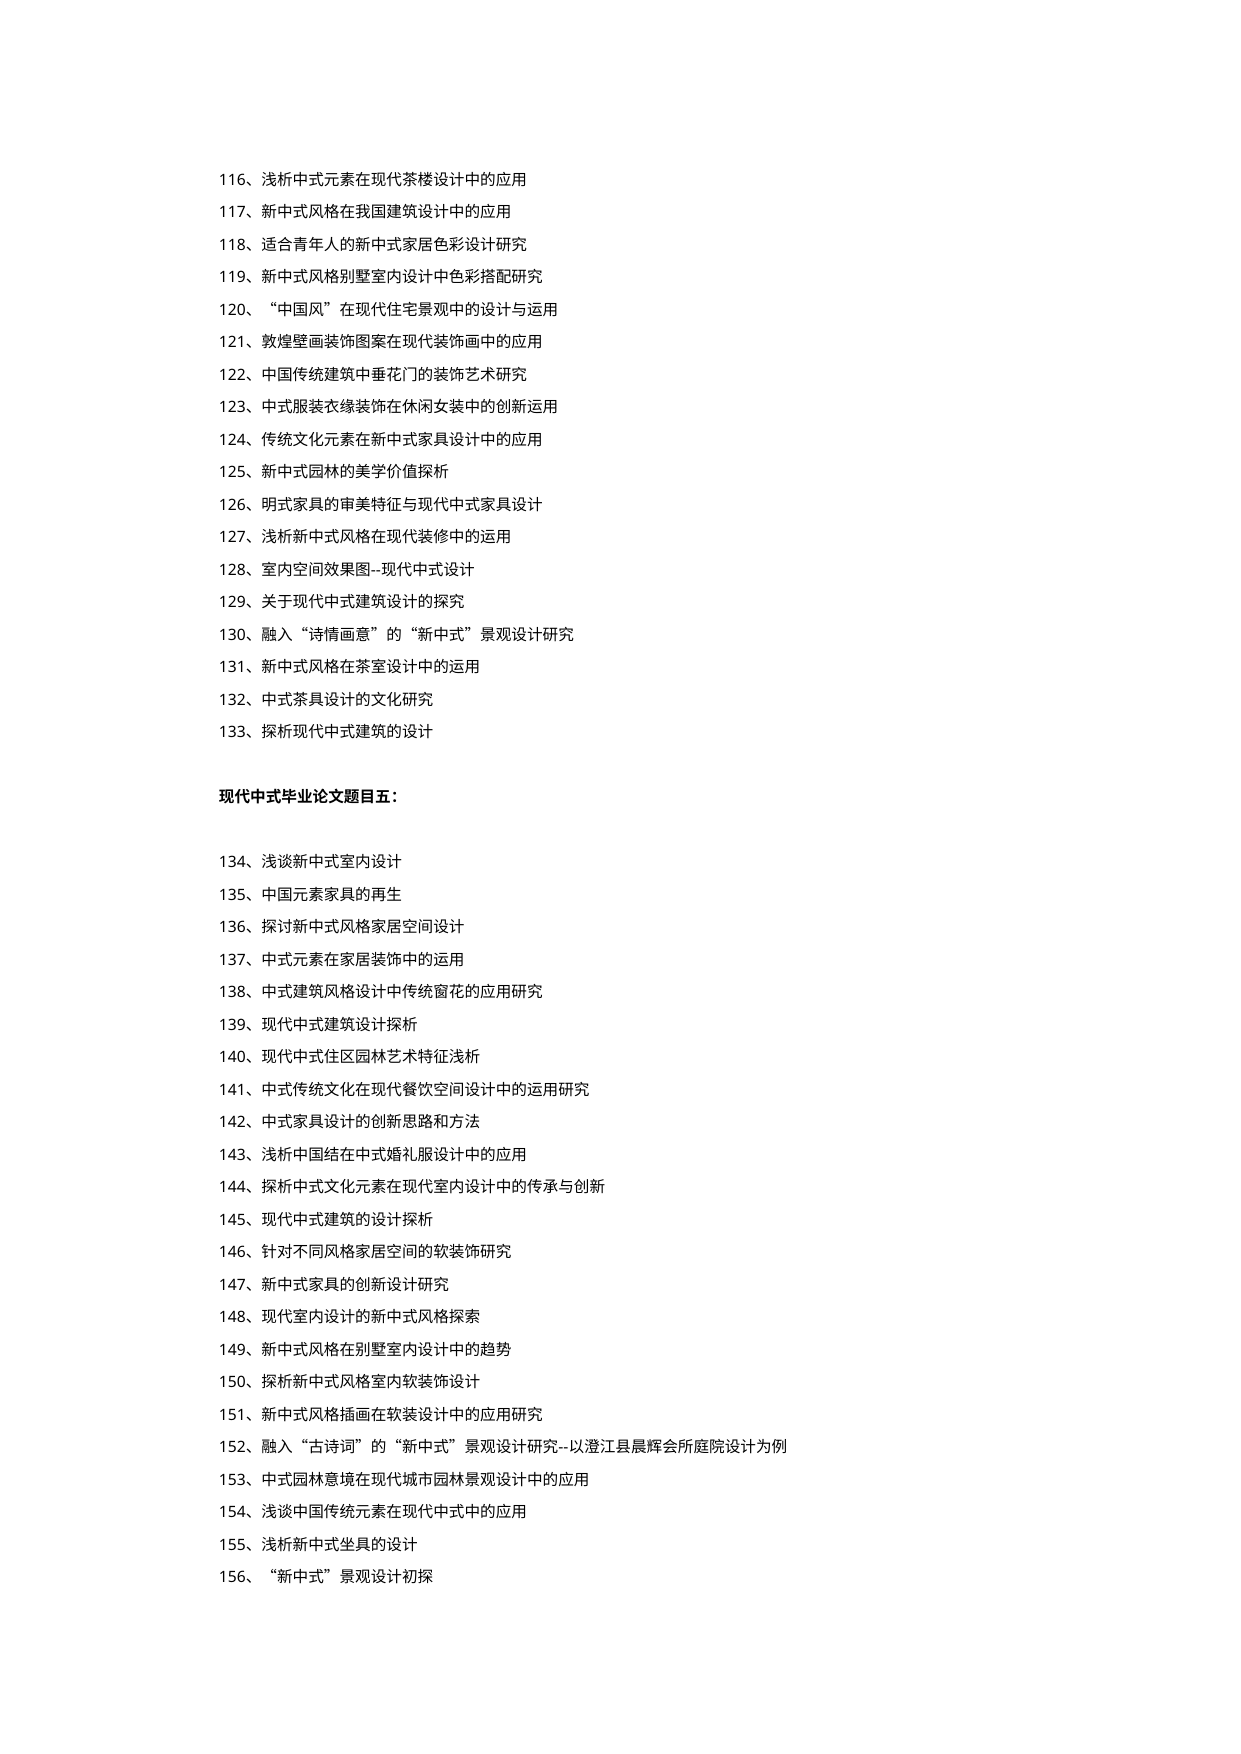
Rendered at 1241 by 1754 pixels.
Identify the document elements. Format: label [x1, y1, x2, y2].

text [187, 162, 1053, 1592]
